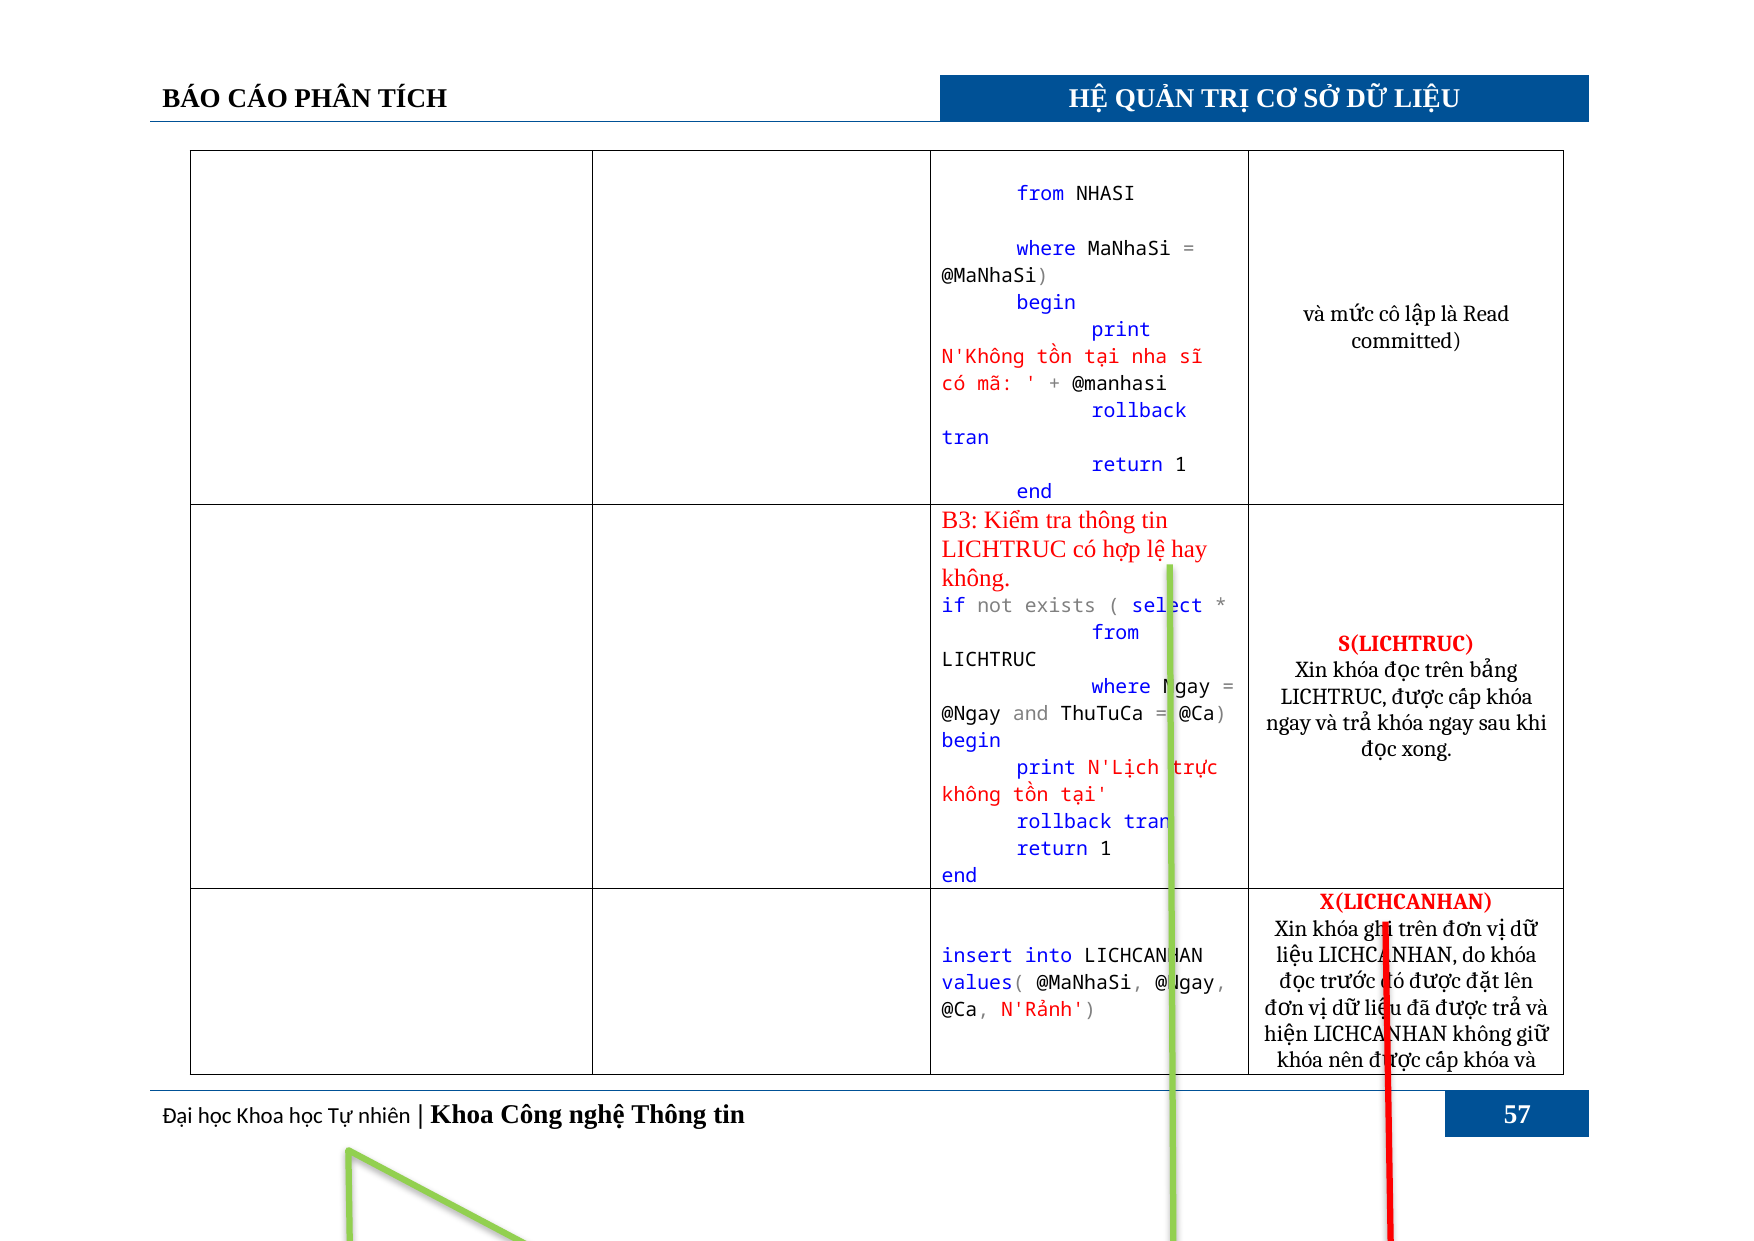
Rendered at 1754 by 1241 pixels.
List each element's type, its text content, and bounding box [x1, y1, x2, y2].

table_cell [593, 505, 930, 888]
table_cell [191, 505, 592, 888]
table_cell insert into LICHCANHAN values( @MaNhaSi, @Ngay, @Ca, N'Rảnh') [1180, 889, 1248, 1074]
table_cell [191, 151, 592, 504]
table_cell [1249, 151, 1563, 504]
table_cell [191, 889, 592, 1074]
table_cell [593, 151, 930, 504]
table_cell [1249, 889, 1563, 1074]
table_cell B3: Kiểm tra thông tin LICHTRUC có hợp lệ hay không. if not exists ( select * from LICHTRUC where Ngay = @Ngay and ThuTuCa = @Ca) begin print N'Lịch trực không tồn tại' rollback tran return 1 end [931, 505, 1248, 888]
table_cell S(LICHTRUC) Xin khóa đọc trên bảng LICHTRUC, được cấp khóa ngay và trả khóa ngay sau khi đọc xong. [1249, 505, 1563, 888]
table_cell insert into LICHCANHAN values( @MaNhaSi, @Ngay, @Ca, N'Rảnh') [931, 889, 1165, 1074]
table_cell [593, 889, 930, 1074]
